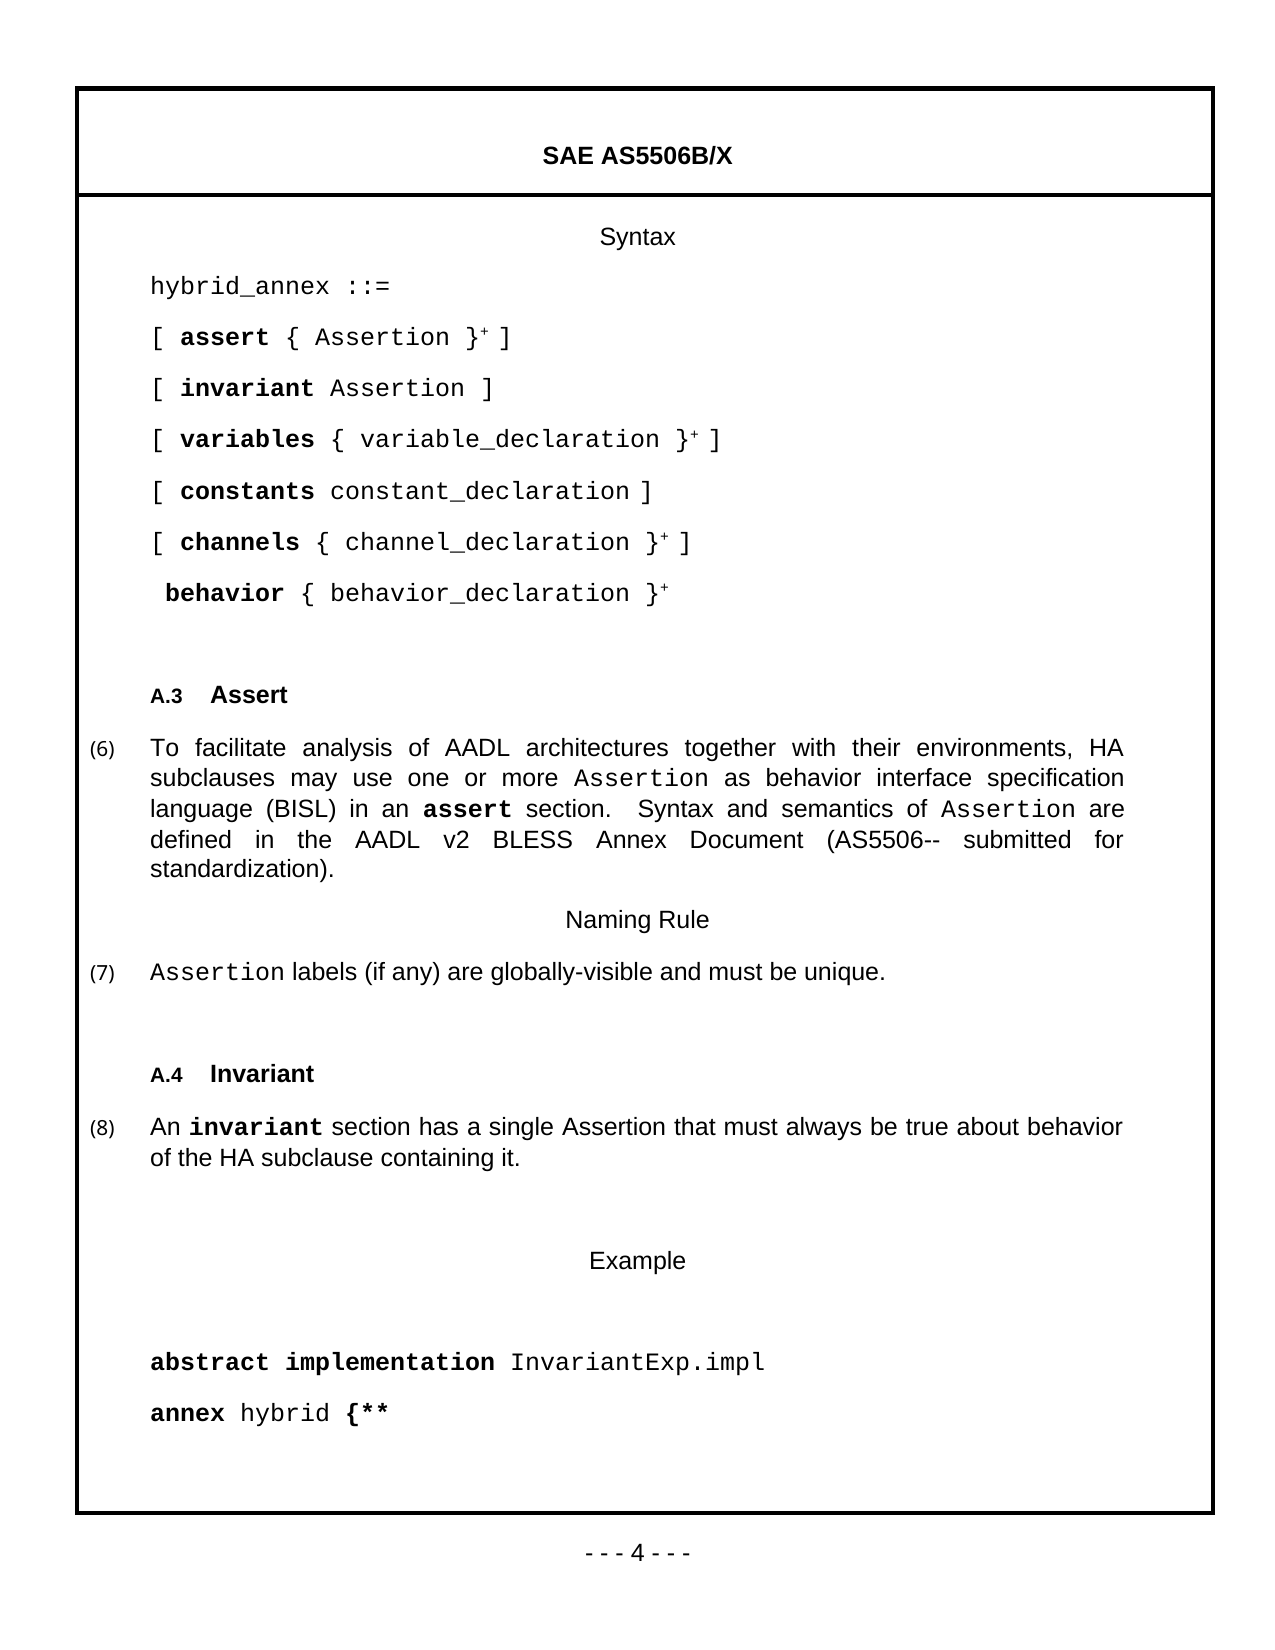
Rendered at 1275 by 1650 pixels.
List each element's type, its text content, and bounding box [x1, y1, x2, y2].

list Assertion labels (if any) are globally-visible and must be unique. [90, 957, 1125, 988]
list An invariant section has a single Assertion that must always be true about behavior of the HA subclause containing it. [90, 1112, 1125, 1172]
list annex hybrid {** [150, 1400, 1125, 1429]
list [ channels { channel_declaration }+ ] [150, 529, 1125, 558]
list Example [150, 1246, 1125, 1275]
list [ invariant Assertion ] [150, 376, 1125, 404]
list To facilitate analysis of AADL architectures together with their environments, HA subclauses may use one or more Assertion as behavior interface specification language (BISL) in an assert section. Syntax and semantics of Assertion are defined in the AADL v2 BLESS Annex Document (AS5506-- submitted for standardization). [90, 733, 1125, 882]
list Syntax [150, 222, 1125, 250]
list hybrid_annex ::= [150, 273, 1125, 302]
list Assert [150, 683, 1125, 708]
list abstract implementation InvariantExp.impl [150, 1349, 1125, 1377]
list [ variables { variable_declaration }+ ] [150, 427, 1125, 455]
list [ constants constant_declaration ] [150, 478, 1125, 507]
list behavior { behavior_declaration }+ [150, 581, 1125, 609]
list Naming Rule [150, 905, 1125, 934]
list [ assert { Assertion }+ ] [150, 324, 1125, 353]
list Invariant [150, 1062, 1125, 1087]
